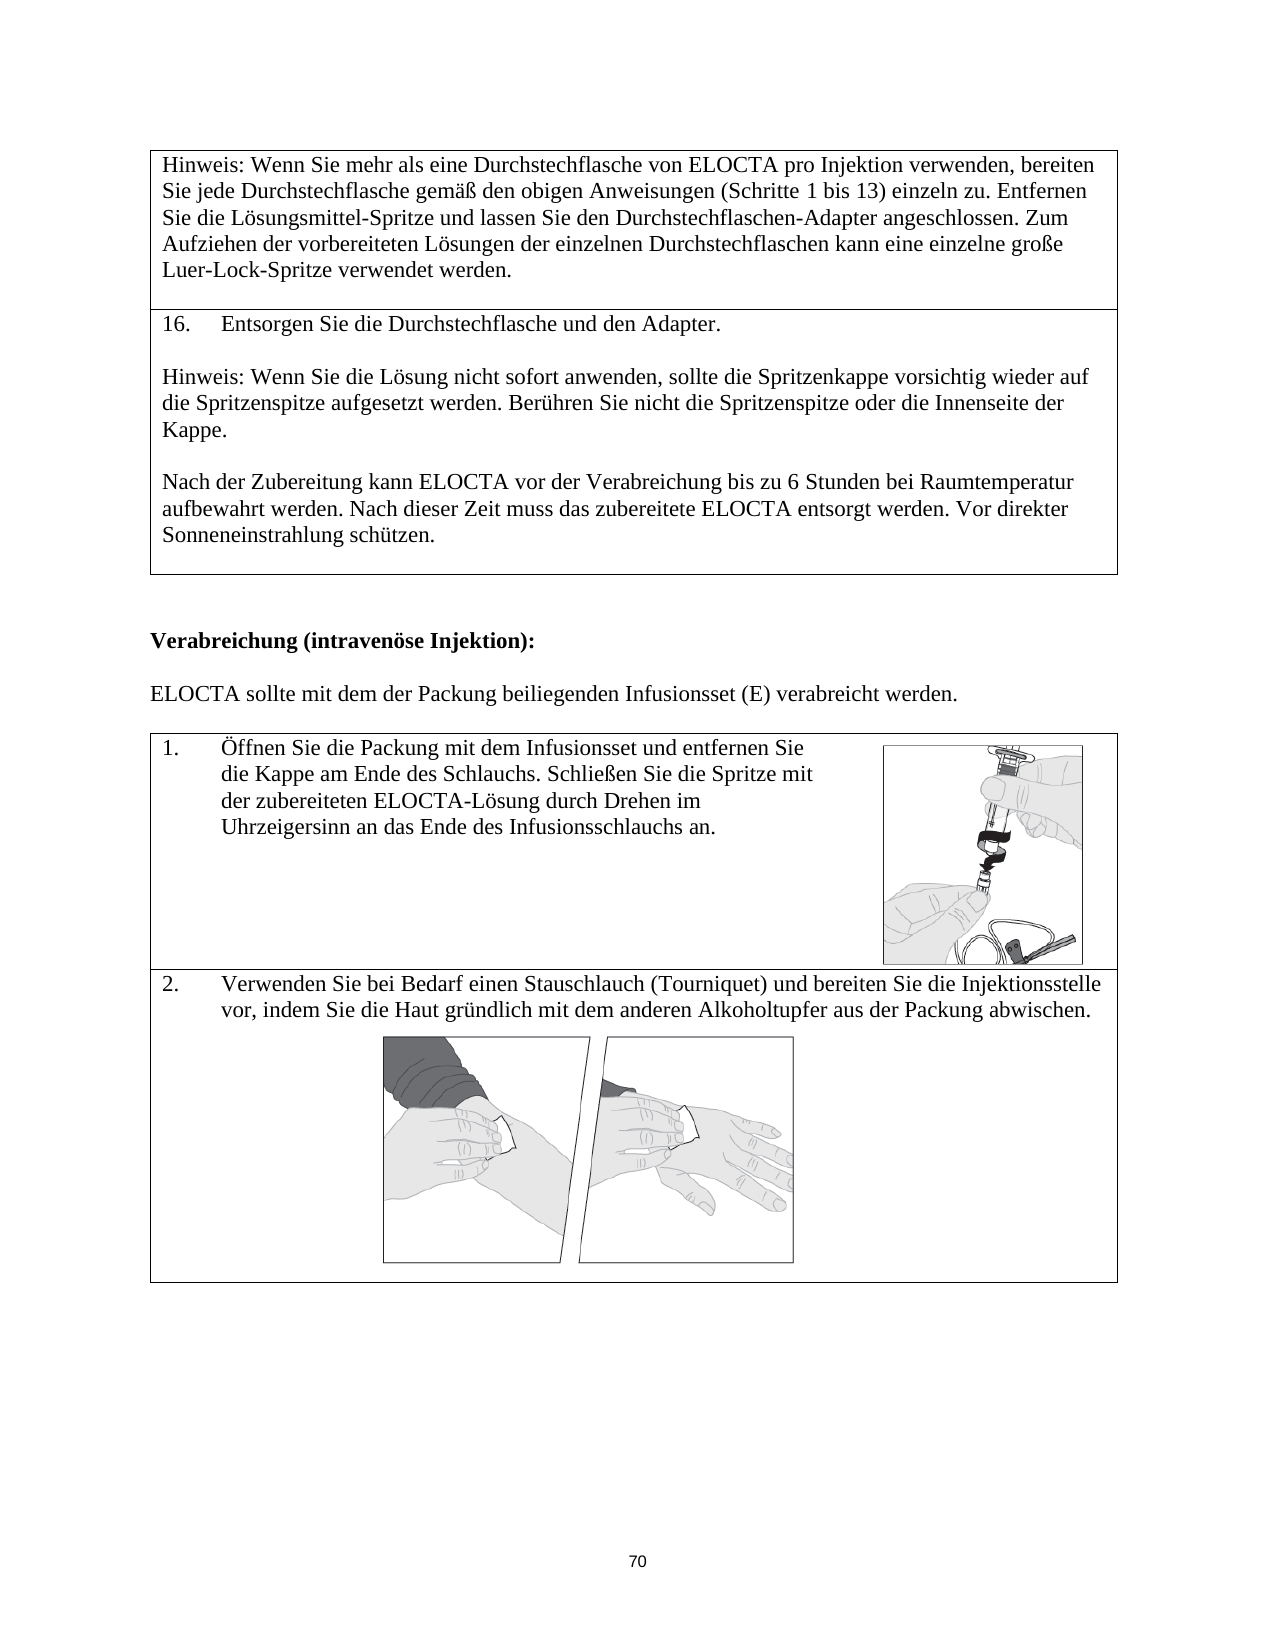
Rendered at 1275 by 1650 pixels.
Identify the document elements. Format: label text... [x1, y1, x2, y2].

table_cell 16. Entsorgen Sie die Durchstechflasche und den Adapter. Hinweis: Wenn Sie die Lösung nicht sofort anwenden, sollte die Spritzenkappe vorsichtig wieder auf die Spritzenspitze aufgesetzt werden. Berühren Sie nicht die Spritzenspitze oder die Innenseite der Kappe. Nach der Zubereitung kann ELOCTA vor der Verabreichung bis zu 6 Stunden bei Raumtemperatur aufbewahrt werden. Nach dieser Zeit muss das zubereitete ELOCTA entsorgt werden. Vor direkter Sonneneinstrahlung schützen. [151, 310, 1117, 574]
picture [878, 741, 1086, 969]
table_header 1. Öffnen Sie die Packung mit dem Infusionsset und entfernen Sie die Kappe am Ende des Schlauchs. Schließen Sie die Spritze mit der zubereiteten ELOCTA-Lösung durch Drehen im Uhrzeigersinn an das Ende des Infusionsschlauchs an. [151, 734, 846, 969]
table_cell 2. Verwenden Sie bei Bedarf einen Stauschlauch (Tourniquet) und bereiten Sie die Injektionsstelle vor, indem Sie die Haut gründlich mit dem anderen Alkoholtupfer aus der Packung abwischen. [151, 970, 1117, 1282]
text Verabreichung (intravenöse Injektion): [150, 627, 1125, 654]
table_header [846, 734, 1117, 969]
list ELOCTA sollte mit dem der Packung beiliegenden Infusionsset (E) verabreicht werden. [150, 680, 1125, 707]
picture [375, 1032, 798, 1268]
table_cell Hinweis: Wenn Sie mehr als eine Durchstechflasche von ELOCTA pro Injektion verwenden, bereiten Sie jede Durchstechflasche gemäß den obigen Anweisungen (Schritte 1 bis 13) einzeln zu. Entfernen Sie die Lösungsmittel-Spritze und lassen Sie den Durchstechflaschen-Adapter angeschlossen. Zum Aufziehen der vorbereiteten Lösungen der einzelnen Durchstechflaschen kann eine einzelne große Luer-Lock-Spritze verwendet werden. [151, 151, 1117, 309]
